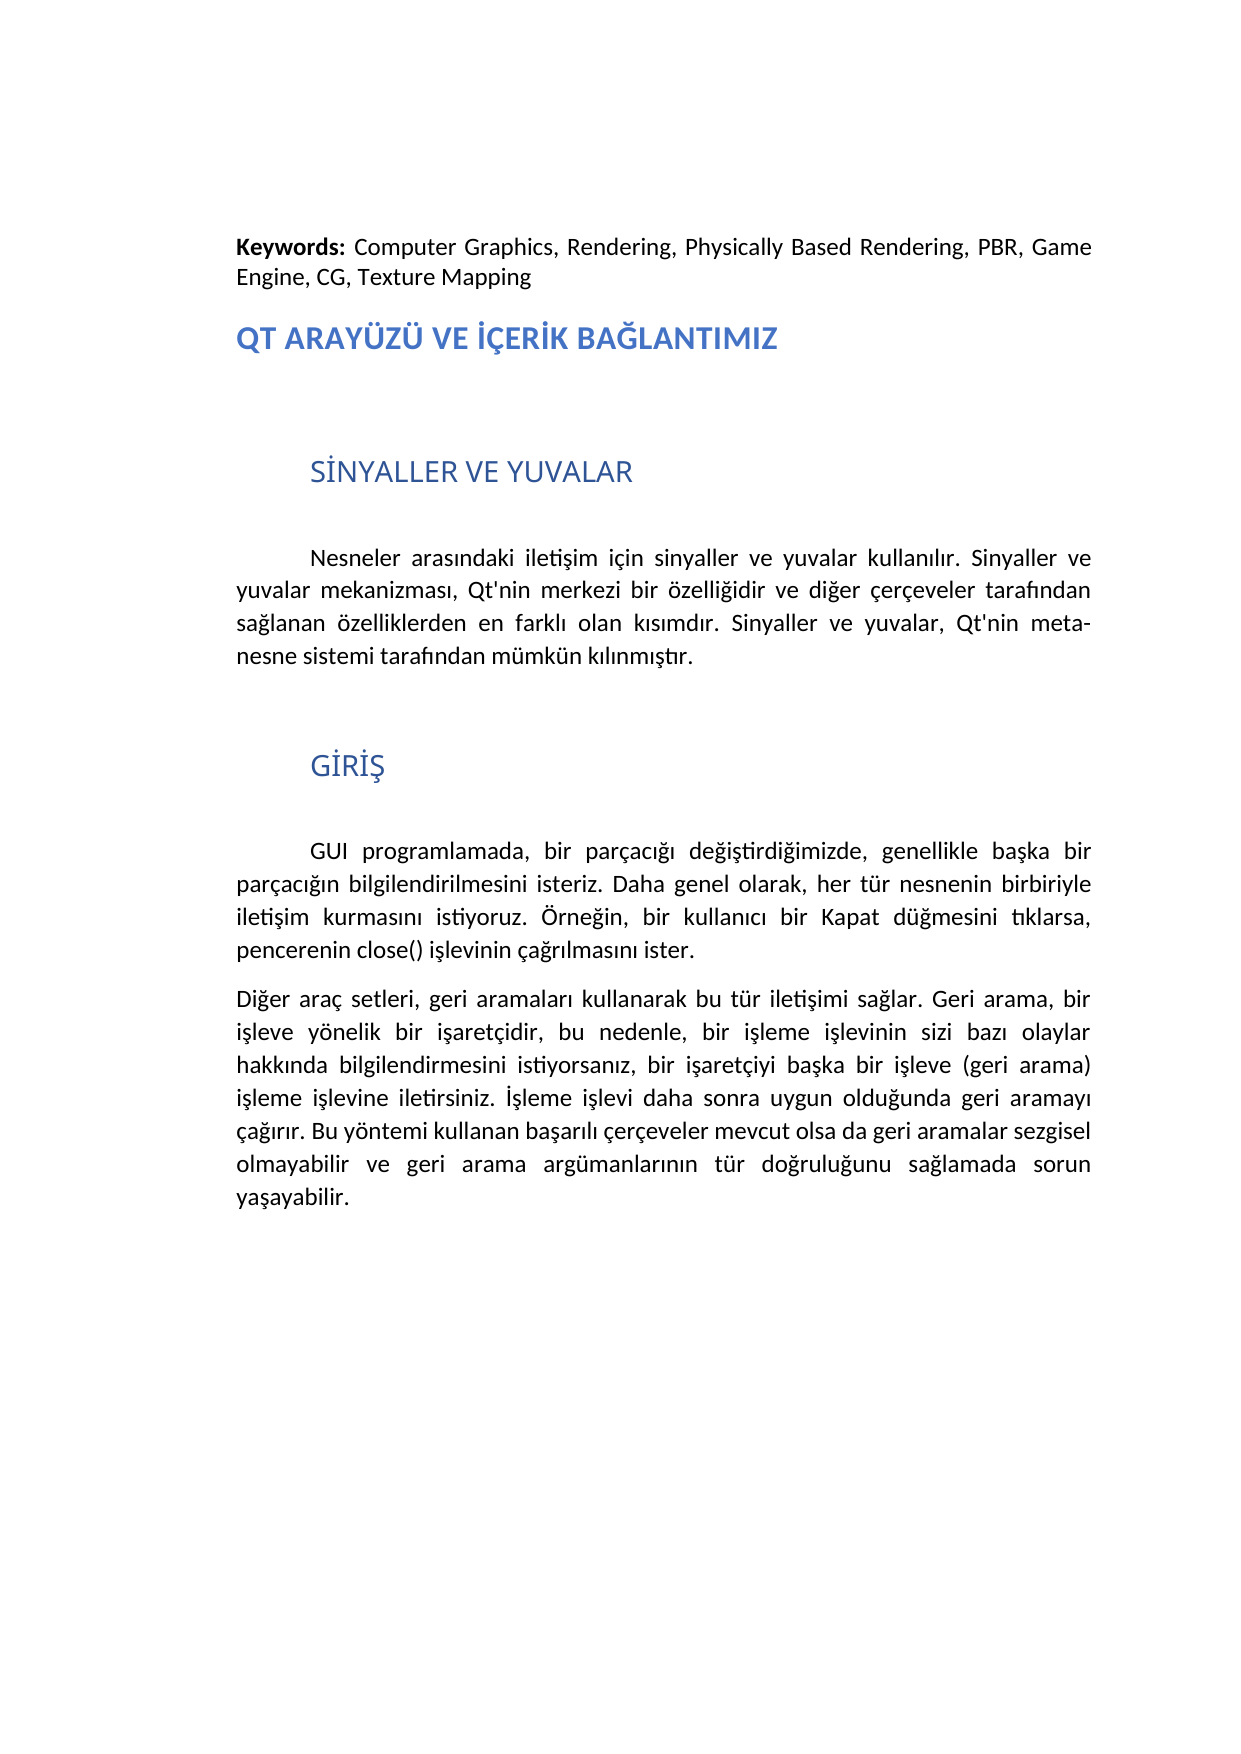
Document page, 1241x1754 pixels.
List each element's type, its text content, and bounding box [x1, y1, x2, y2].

text Keywords: Computer Graphics, Rendering, Physically Based Rendering, PBR, Game Engine, CG, Texture Mapping [236, 231, 1092, 292]
text Diğer araç setleri, geri aramaları kullanarak bu tür iletişimi sağlar. Geri arama, bir işleve yönelik bir işaretçidir, bu nedenle, bir işleme işlevinin sizi bazı olaylar hakkında bilgilendirmesini istiyorsanız, bir işaretçiyi başka bir işleve (geri arama) işleme işlevine iletirsiniz. İşleme işlevi daha sonra uygun olduğunda geri aramayı çağırır. Bu yöntemi kullanan başarılı çerçeveler mevcut olsa da geri aramalar sezgisel olmayabilir ve geri arama argümanlarının tür doğruluğunu sağlamada sorun yaşayabilir. [236, 983, 1092, 1211]
subtitle SİNYALLER VE YUVALAR [236, 452, 1092, 491]
text Nesneler arasındaki iletişim için sinyaller ve yuvalar kullanılır. Sinyaller ve yuvalar mekanizması, Qt'nin merkezi bir özelliğidir ve diğer çerçeveler tarafından sağlanan özelliklerden en farklı olan kısımdır. Sinyaller ve yuvalar, Qt'nin meta-nesne sistemi tarafından mümkün kılınmıştır. [236, 542, 1092, 671]
text GUI programlamada, bir parçacığı değiştirdiğimizde, genellikle başka bir parçacığın bilgilendirilmesini isteriz. Daha genel olarak, her tür nesnenin birbiriyle iletişim kurmasını istiyoruz. Örneğin, bir kullanıcı bir Kapat düğmesini tıklarsa, pencerenin close() işlevinin çağrılmasını ister. [236, 835, 1092, 964]
text QT ARAYÜZÜ VE İÇERİK BAĞLANTIMIZ [236, 317, 1092, 358]
subtitle GİRİŞ [236, 745, 1092, 785]
